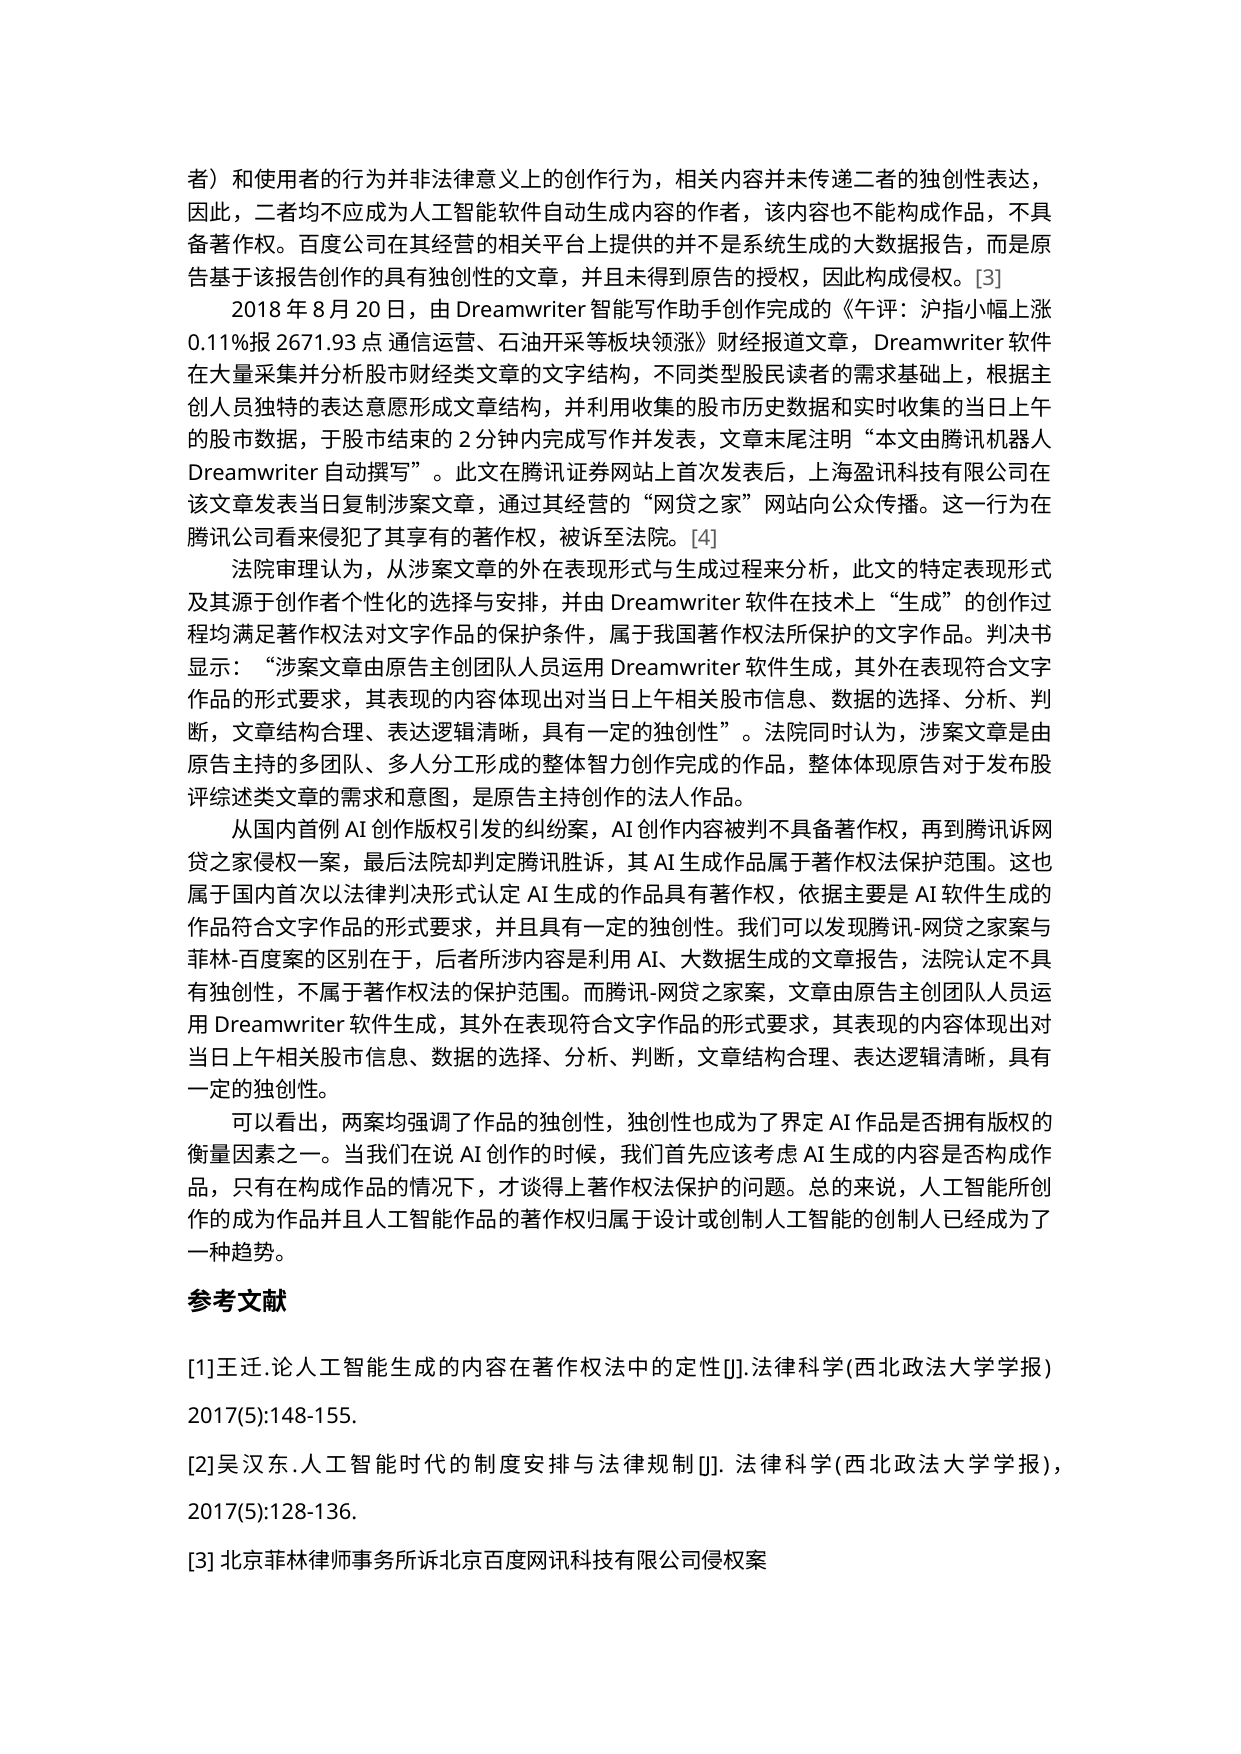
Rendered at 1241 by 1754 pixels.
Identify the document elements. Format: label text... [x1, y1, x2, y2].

text [1]王迁.论人工智能生成的内容在著作权法中的定性[J].法律科学(西北政法大学学报)，2017(5):148-155. [187, 1350, 1053, 1431]
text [187, 162, 1053, 292]
text 2018年8月20日，由Dreamwriter智能写作助手创作完成的《午评：沪指小幅上涨0.11%报2671.93点 通信运营、石油开采等板块领涨》财经报道文章，Dreamwriter软件在大量采集并分析股市财经类文章的文字结构，不同类型股民读者的需求基础上，根据主创人员独特的表达意愿形成文章结构，并利用收集的股市历史数据和实时收集的当日上午的股市数据，于股市结束的2分钟内完成写作并发表，文章末尾注明“本文由腾讯机器人Dreamwriter自动撰写”。此文在腾讯证券网站上首次发表后，上海盈讯科技有限公司在该文章发表当日复制涉案文章，通过其经营的“网贷之家”网站向公众传播。这一行为在腾讯公司看来侵犯了其享有的著作权，被诉至法院。[4] [187, 292, 1053, 552]
text 从国内首例AI创作版权引发的纠纷案，AI创作内容被判不具备著作权，再到腾讯诉网贷之家侵权一案，最后法院却判定腾讯胜诉，其AI生成作品属于著作权法保护范围。这也属于国内首次以法律判决形式认定AI生成的作品具有著作权，依据主要是AI软件生成的作品符合文字作品的形式要求，并且具有一定的独创性。我们可以发现腾讯-网贷之家案与菲林-百度案的区别在于，后者所涉内容是利用AI、大数据生成的文章报告，法院认定不具有独创性，不属于著作权法的保护范围。而腾讯-网贷之家案，文章由原告主创团队人员运用Dreamwriter软件生成，其外在表现符合文字作品的形式要求，其表现的内容体现出对当日上午相关股市信息、数据的选择、分析、判断，文章结构合理、表达逻辑清晰，具有一定的独创性。 [187, 812, 1053, 1104]
text 法院审理认为，从涉案文章的外在表现形式与生成过程来分析，此文的特定表现形式及其源于创作者个性化的选择与安排，并由Dreamwriter软件在技术上“生成”的创作过程均满足著作权法对文字作品的保护条件，属于我国著作权法所保护的文字作品。判决书显示：“涉案文章由原告主创团队人员运用Dreamwriter软件生成，其外在表现符合文字作品的形式要求，其表现的内容体现出对当日上午相关股市信息、数据的选择、分析、判断，文章结构合理、表达逻辑清晰，具有一定的独创性”。法院同时认为，涉案文章是由原告主持的多团队、多人分工形成的整体智力创作完成的作品，整体体现原告对于发布股评综述类文章的需求和意图，是原告主持创作的法人作品。 [187, 552, 1053, 812]
text [2]吴汉东.人工智能时代的制度安排与法律规制[J]. 法律科学(西北政法大学学报)，2017(5):128-136. [187, 1446, 1053, 1527]
text 参考文献 [187, 1267, 1053, 1332]
text [3] 北京菲林律师事务所诉北京百度网讯科技有限公司侵权案 [187, 1542, 1053, 1575]
text 可以看出，两案均强调了作品的独创性，独创性也成为了界定AI作品是否拥有版权的衡量因素之一。当我们在说AI创作的时候，我们首先应该考虑AI生成的内容是否构成作品，只有在构成作品的情况下，才谈得上著作权法保护的问题。总的来说，人工智能所创作的成为作品并且人工智能作品的著作权归属于设计或创制人工智能的创制人已经成为了一种趋势。 [187, 1104, 1053, 1267]
